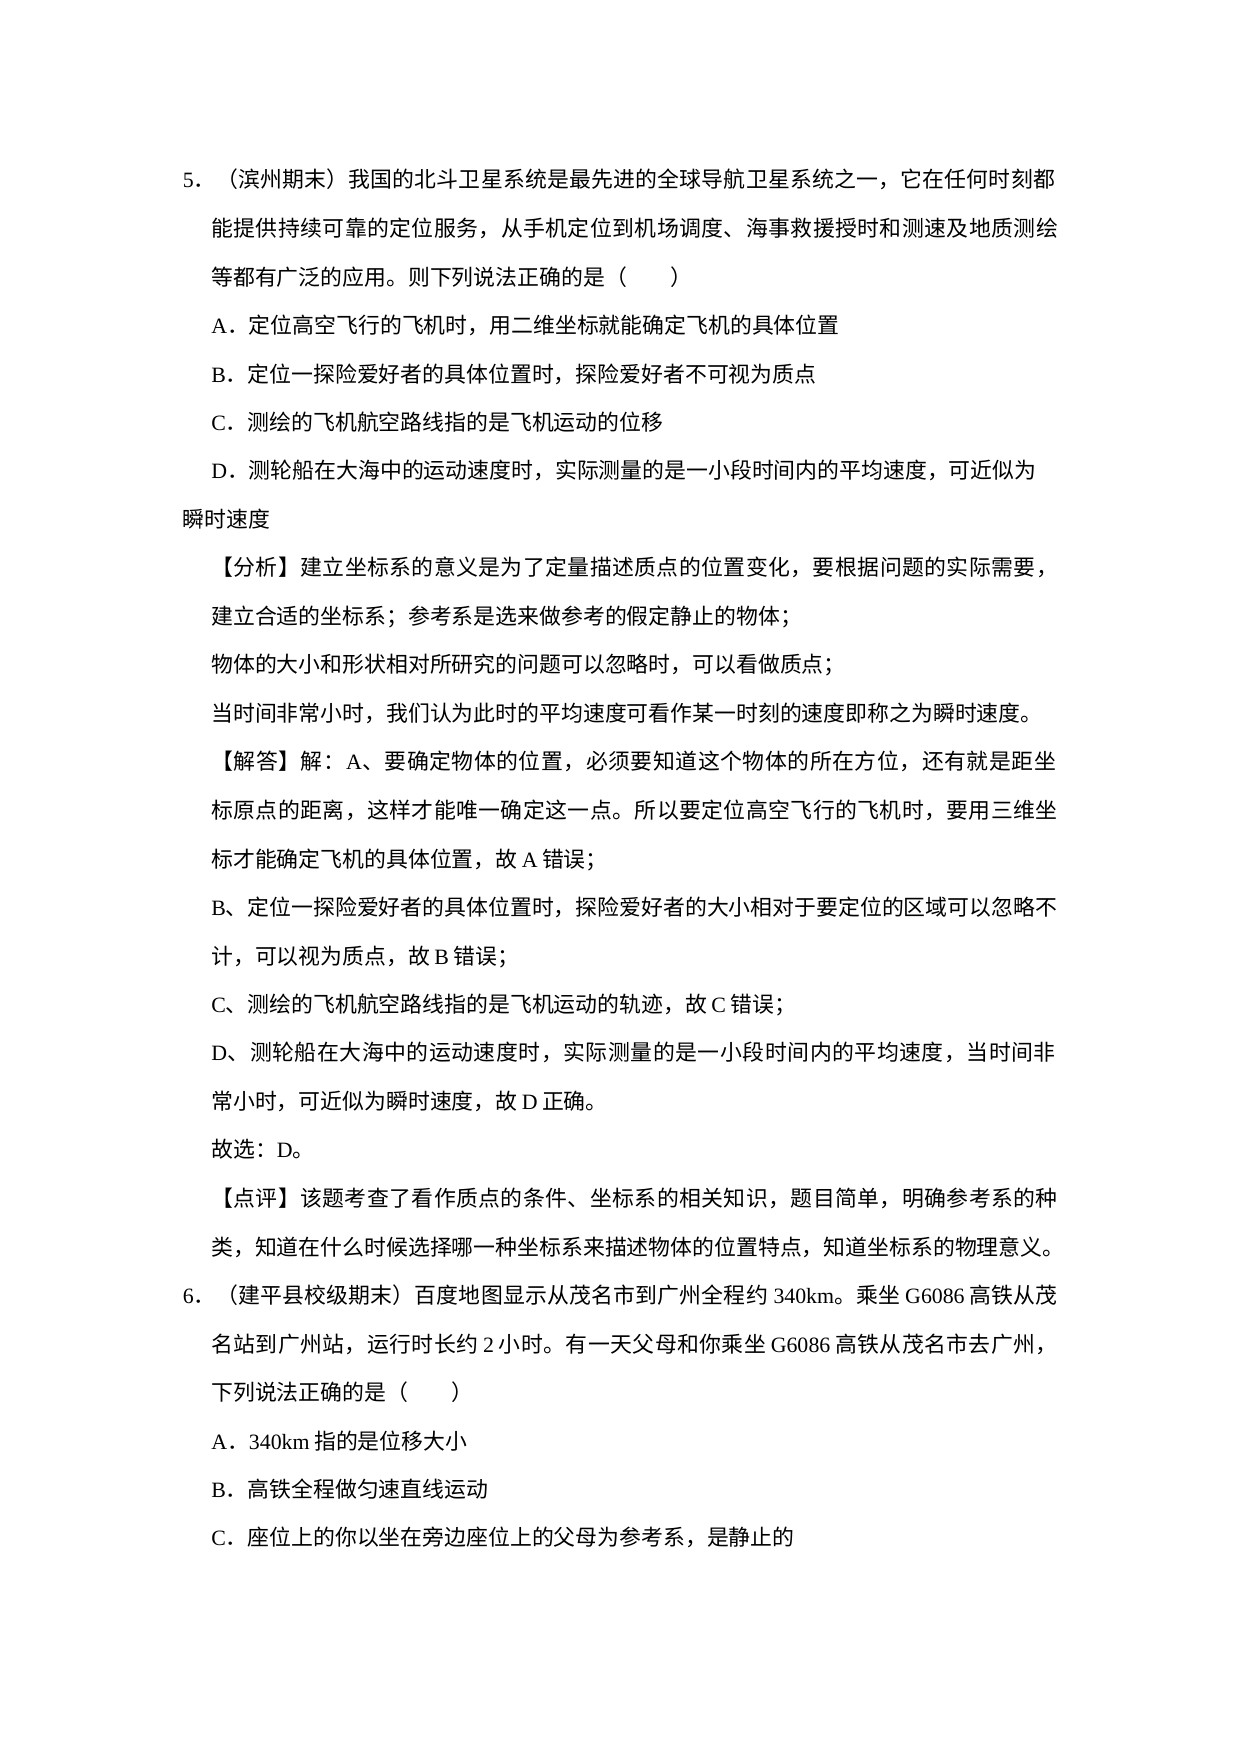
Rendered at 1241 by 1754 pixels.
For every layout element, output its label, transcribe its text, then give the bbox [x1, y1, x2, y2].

text 5．（滨州期末）我国的北斗卫星系统是最先进的全球导航卫星系统之一，它在任何时刻都能提供持续可靠的定位服务，从手机定位到机场调度、海事救援授时和测速及地质测绘等都有广泛的应用。则下列说法正确的是（ ） [183, 162, 1058, 292]
text D．测轮船在大海中的运动速度时，实际测量的是一小段时间内的平均速度，可近似为瞬时速度 [183, 453, 1058, 534]
text 故选：D。 [211, 1132, 1058, 1164]
text B、定位一探险爱好者的具体位置时，探险爱好者的大小相对于要定位的区域可以忽略不计，可以视为质点，故B错误； [211, 889, 1058, 971]
text 【点评】该题考查了看作质点的条件、坐标系的相关知识，题目简单，明确参考系的种类，知道在什么时候选择哪一种坐标系来描述物体的位置特点，知道坐标系的物理意义。 [211, 1180, 1058, 1262]
text A．340km指的是位移大小 [183, 1423, 1058, 1456]
text D、测轮船在大海中的运动速度时，实际测量的是一小段时间内的平均速度，当时间非常小时，可近似为瞬时速度，故D正确。 [211, 1035, 1058, 1116]
text C．座位上的你以坐在旁边座位上的父母为参考系，是静止的 [183, 1520, 1058, 1552]
text B．高铁全程做匀速直线运动 [183, 1472, 1058, 1504]
text A．定位高空飞行的飞机时，用二维坐标就能确定飞机的具体位置 [183, 308, 1058, 340]
text 物体的大小和形状相对所研究的问题可以忽略时，可以看做质点； [211, 647, 1058, 679]
text 当时间非常小时，我们认为此时的平均速度可看作某一时刻的速度即称之为瞬时速度。 [211, 695, 1058, 728]
text B．定位一探险爱好者的具体位置时，探险爱好者不可视为质点 [183, 356, 1058, 389]
text C、测绘的飞机航空路线指的是飞机运动的轨迹，故C错误； [211, 987, 1058, 1019]
text 【分析】建立坐标系的意义是为了定量描述质点的位置变化，要根据问题的实际需要，建立合适的坐标系；参考系是选来做参考的假定静止的物体； [211, 550, 1058, 631]
text 【解答】解：A、要确定物体的位置，必须要知道这个物体的所在方位，还有就是距坐标原点的距离，这样才能唯一确定这一点。所以要定位高空飞行的飞机时，要用三维坐标才能确定飞机的具体位置，故A错误； [211, 744, 1058, 874]
text C．测绘的飞机航空路线指的是飞机运动的位移 [183, 404, 1058, 437]
text 6．（建平县校级期末）百度地图显示从茂名市到广州全程约340km。乘坐G6086高铁从茂名站到广州站，运行时长约2小时。有一天父母和你乘坐G6086高铁从茂名市去广州，下列说法正确的是（ ） [183, 1277, 1058, 1407]
